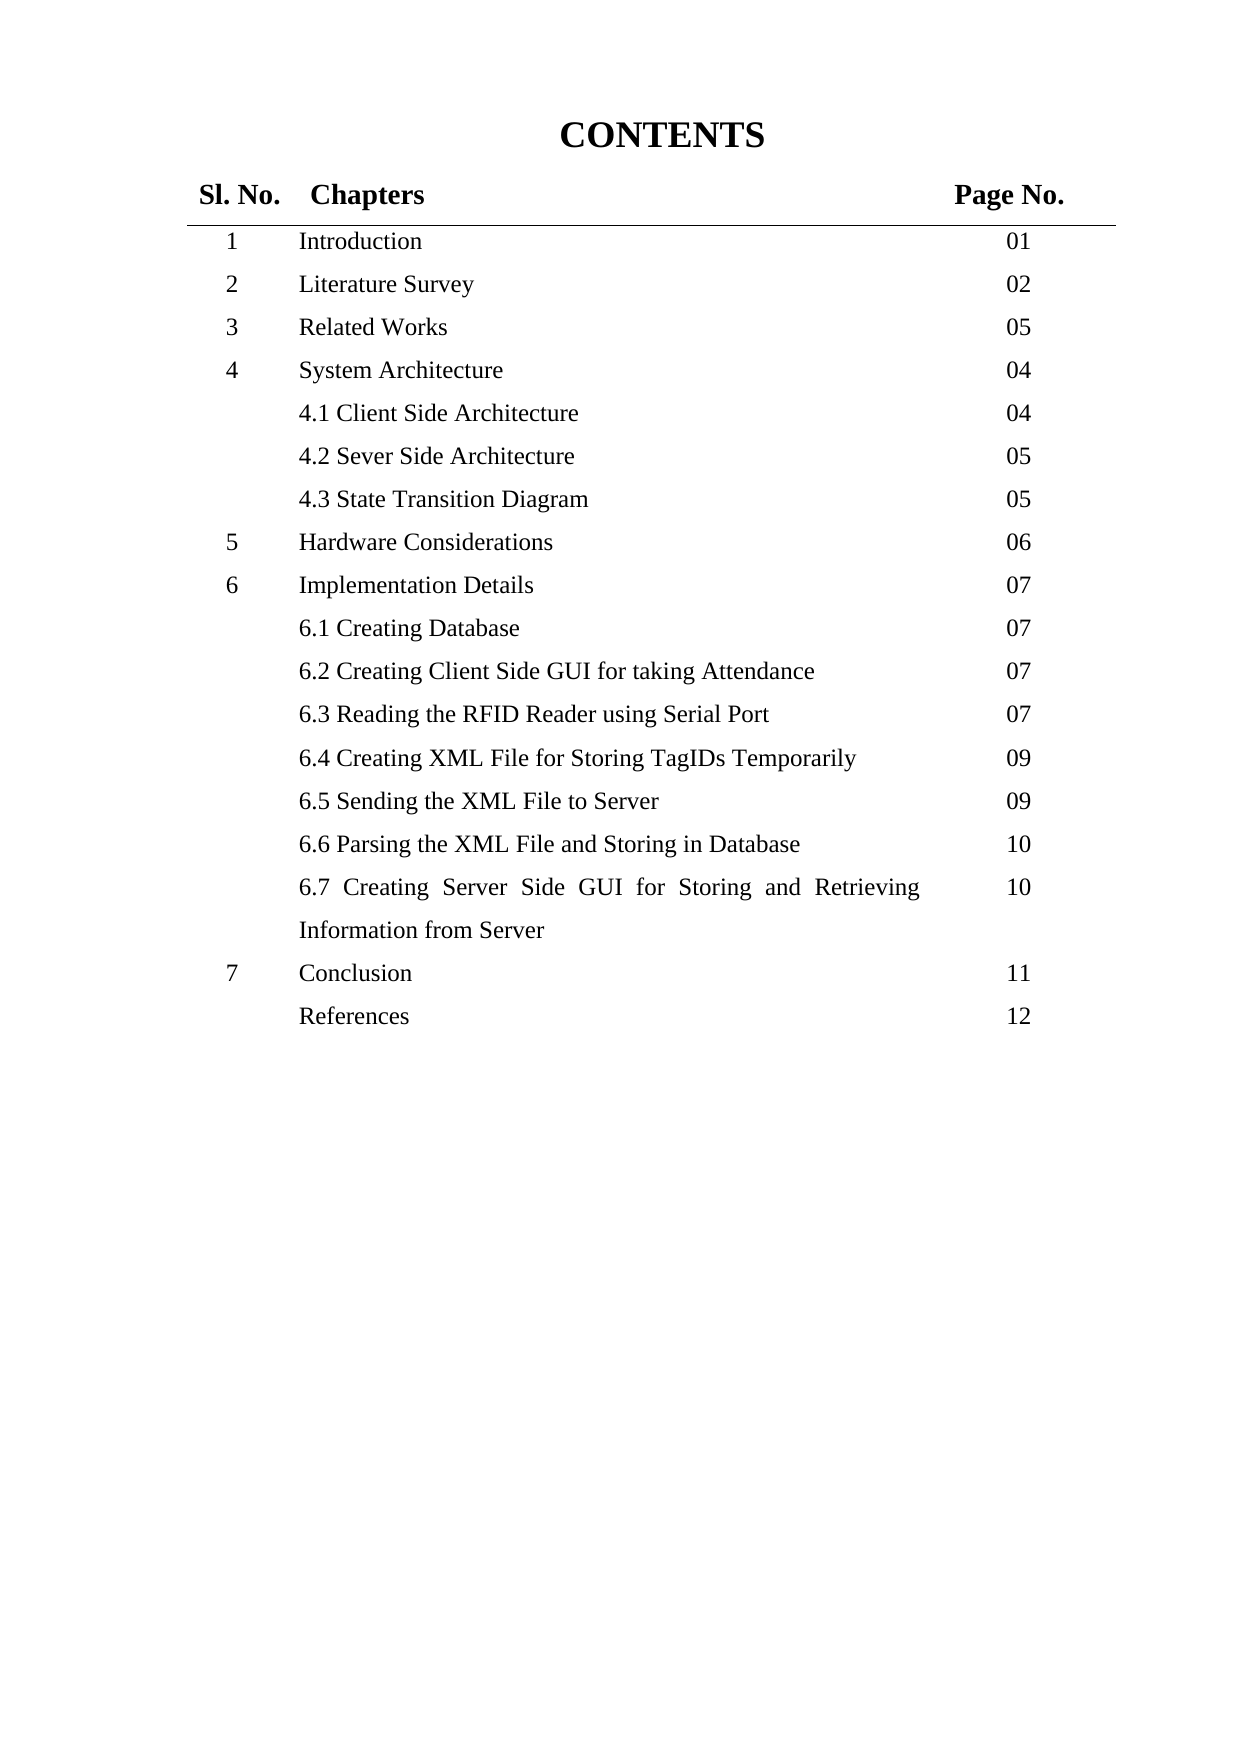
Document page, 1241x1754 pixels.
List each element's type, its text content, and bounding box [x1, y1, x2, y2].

subtitle Contents [187, 112, 1128, 155]
table_header Chapters [299, 177, 943, 225]
table_cell 3 [176, 312, 287, 355]
table_cell Implementation Details 6.1 Creating Database 6.2 Creating Client Side GUI for taking Attendance 6.3 Reading the RFID Reader using Serial Port 6.4 Creating XML File for Storing TagIDs Temporarily 6.5 Sending the XML File to Server 6.6 Parsing the XML File and Storing in Database 6.7 Creating Server Side GUI for Storing and Retrieving Information from Server [287, 570, 932, 958]
table_cell Hardware Considerations [287, 527, 932, 570]
table_cell System Architecture 4.1 Client Side Architecture 4.2 Sever Side Architecture 4.3 State Transition Diagram [287, 355, 932, 527]
table_cell 1 [176, 225, 287, 269]
table_cell 5 [176, 527, 287, 570]
table_cell 07 07 07 07 09 09 10 10 [932, 570, 1105, 958]
table_cell Conclusion References [287, 958, 932, 1044]
table_cell Literature Survey [287, 269, 932, 312]
table_cell 4 [176, 355, 287, 527]
table_cell 05 [932, 312, 1105, 355]
table_cell Related Works [287, 312, 932, 355]
table_cell Introduction [287, 226, 932, 269]
table_cell 06 [932, 527, 1105, 570]
table_cell 04 04 05 05 [932, 355, 1105, 527]
table_header Sl. No. [187, 177, 298, 225]
table_cell 02 [932, 269, 1105, 312]
table_header Page No. [943, 177, 1116, 225]
table_cell 11 12 [932, 958, 1105, 1044]
table_cell 2 [176, 269, 287, 312]
table_cell 6 [176, 570, 287, 958]
table_cell 01 [932, 226, 1105, 269]
table_cell 7 [176, 958, 287, 1044]
